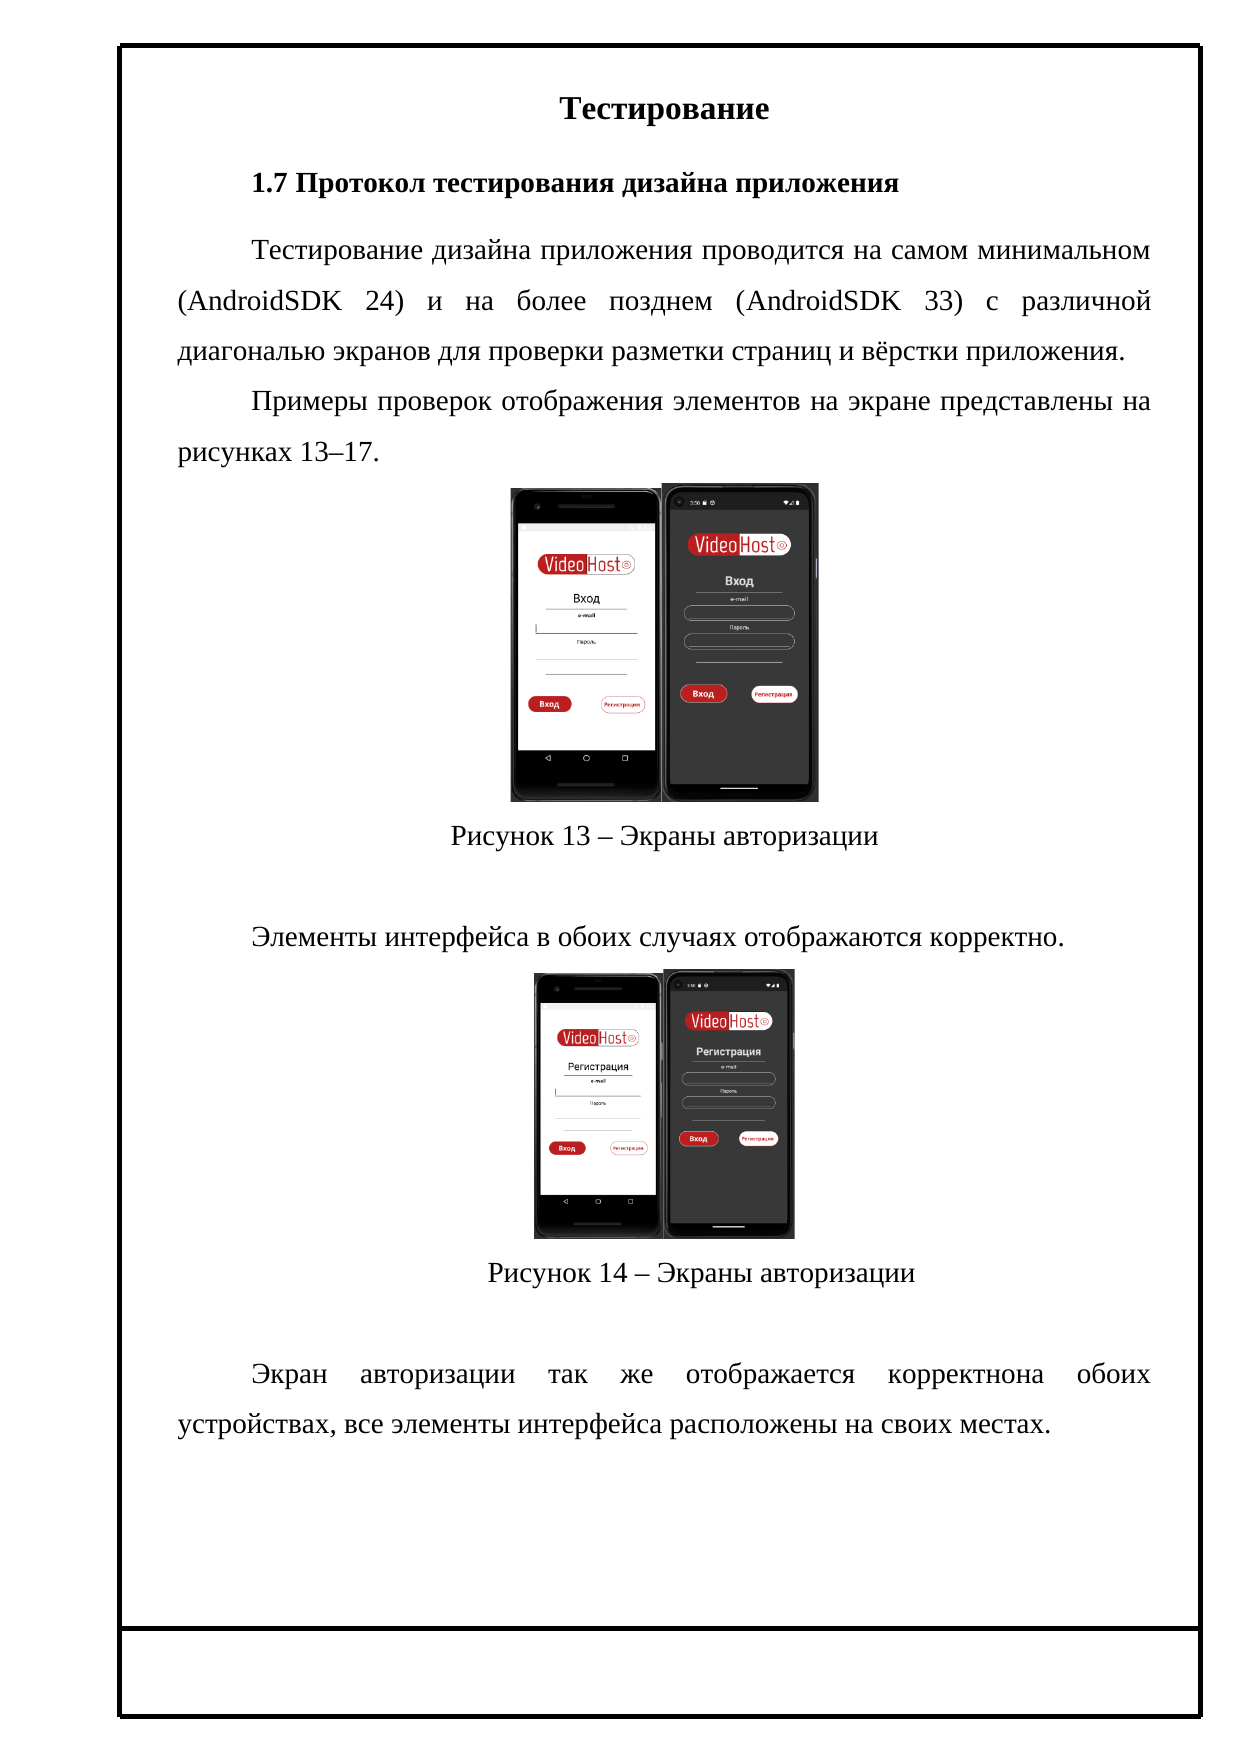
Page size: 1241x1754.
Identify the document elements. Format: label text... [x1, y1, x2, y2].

text Элементы интерфейса в обоих случаях отображаются корректно. [177, 919, 1152, 953]
text Рисунок 14 – Экраны авторизации [177, 1255, 1152, 1289]
picture [534, 969, 795, 1239]
subtitle Протокол тестирования дизайна приложения [251, 165, 1152, 199]
text Рисунок 13 – Экраны авторизации [177, 818, 1152, 852]
text Примеры проверок отображения элементов на экране представлены на рисунках 13–17. [177, 383, 1152, 467]
text Экран авторизации так же отображается корректнона обоих устройствах, все элементы интерфейса расположены на своих местах. [177, 1356, 1152, 1440]
picture [510, 483, 819, 802]
text Тестирование дизайна приложения проводится на самом минимальном (AndroidSDK 24) и на более позднем (AndroidSDK 33) с различной диагональю экранов для проверки разметки страниц и вёрстки приложения. [177, 232, 1152, 367]
subtitle Тестирование [177, 89, 1152, 127]
